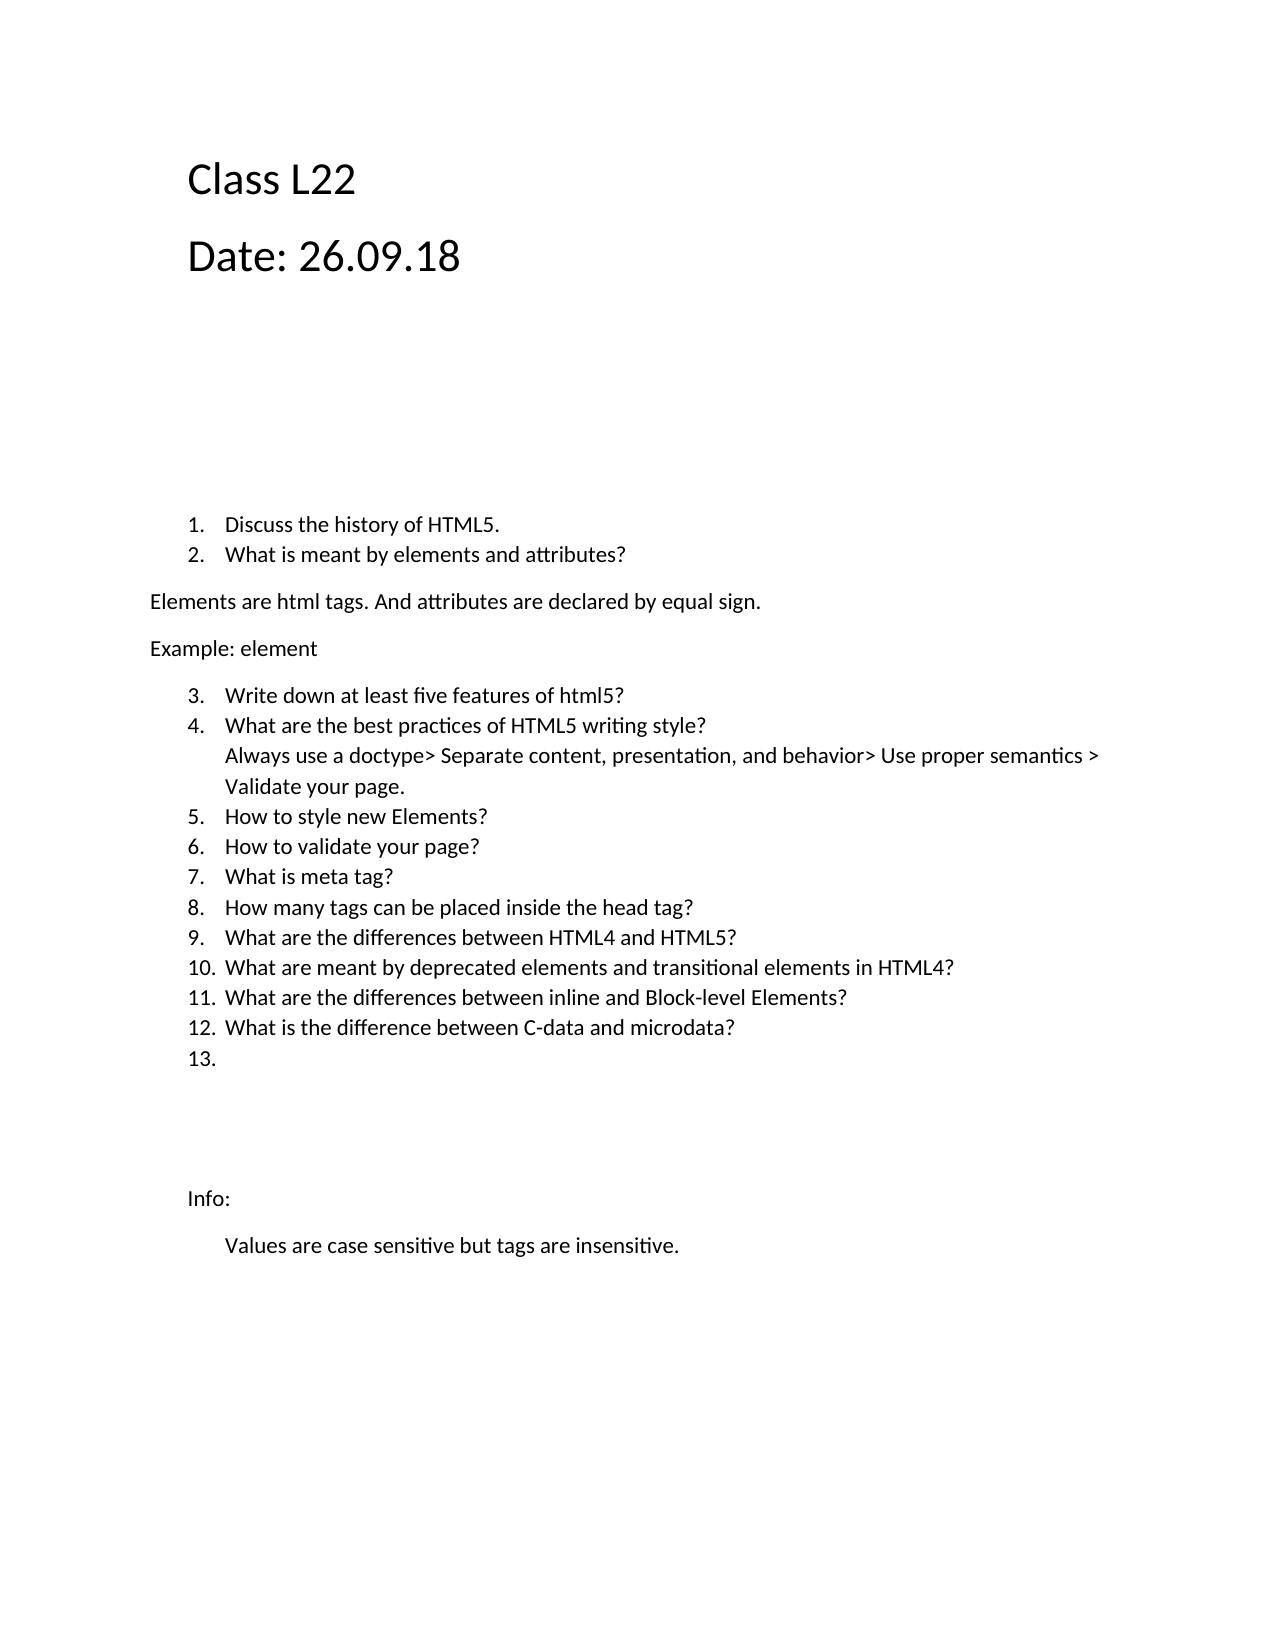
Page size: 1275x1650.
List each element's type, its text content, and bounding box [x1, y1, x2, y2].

list What is meant by elements and attributes? [187, 541, 1125, 568]
text Date: 26.09.18 [150, 227, 1125, 283]
list Always use a doctype> Separate content, presentation, and behavior> Use proper semantics > Validate your page. [225, 742, 1125, 800]
list How to validate your page? [187, 832, 1125, 860]
text Example: element [150, 634, 1125, 662]
list What are the best practices of HTML5 writing style? [187, 711, 1125, 739]
list What is meta tag? [187, 862, 1125, 890]
list Discuss the history of HTML5. [187, 510, 1125, 538]
list What are the differences between inline and Block-level Elements? [187, 983, 1125, 1011]
list What are meant by deprecated elements and transitional elements in HTML4? [187, 953, 1125, 981]
list How to style new Elements? [187, 802, 1125, 830]
text Info: [187, 1184, 1125, 1212]
text Class L22 [187, 150, 1125, 206]
list What is the difference between C-data and microdata? [187, 1013, 1125, 1041]
text Values are case sensitive but tags are insensitive. [150, 1231, 1125, 1259]
text Elements are html tags. And attributes are declared by equal sign. [150, 587, 1125, 615]
list How many tags can be placed inside the head tag? [187, 893, 1125, 921]
list What are the differences between HTML4 and HTML5? [187, 923, 1125, 951]
list Write down at least five features of html5? [187, 681, 1125, 709]
